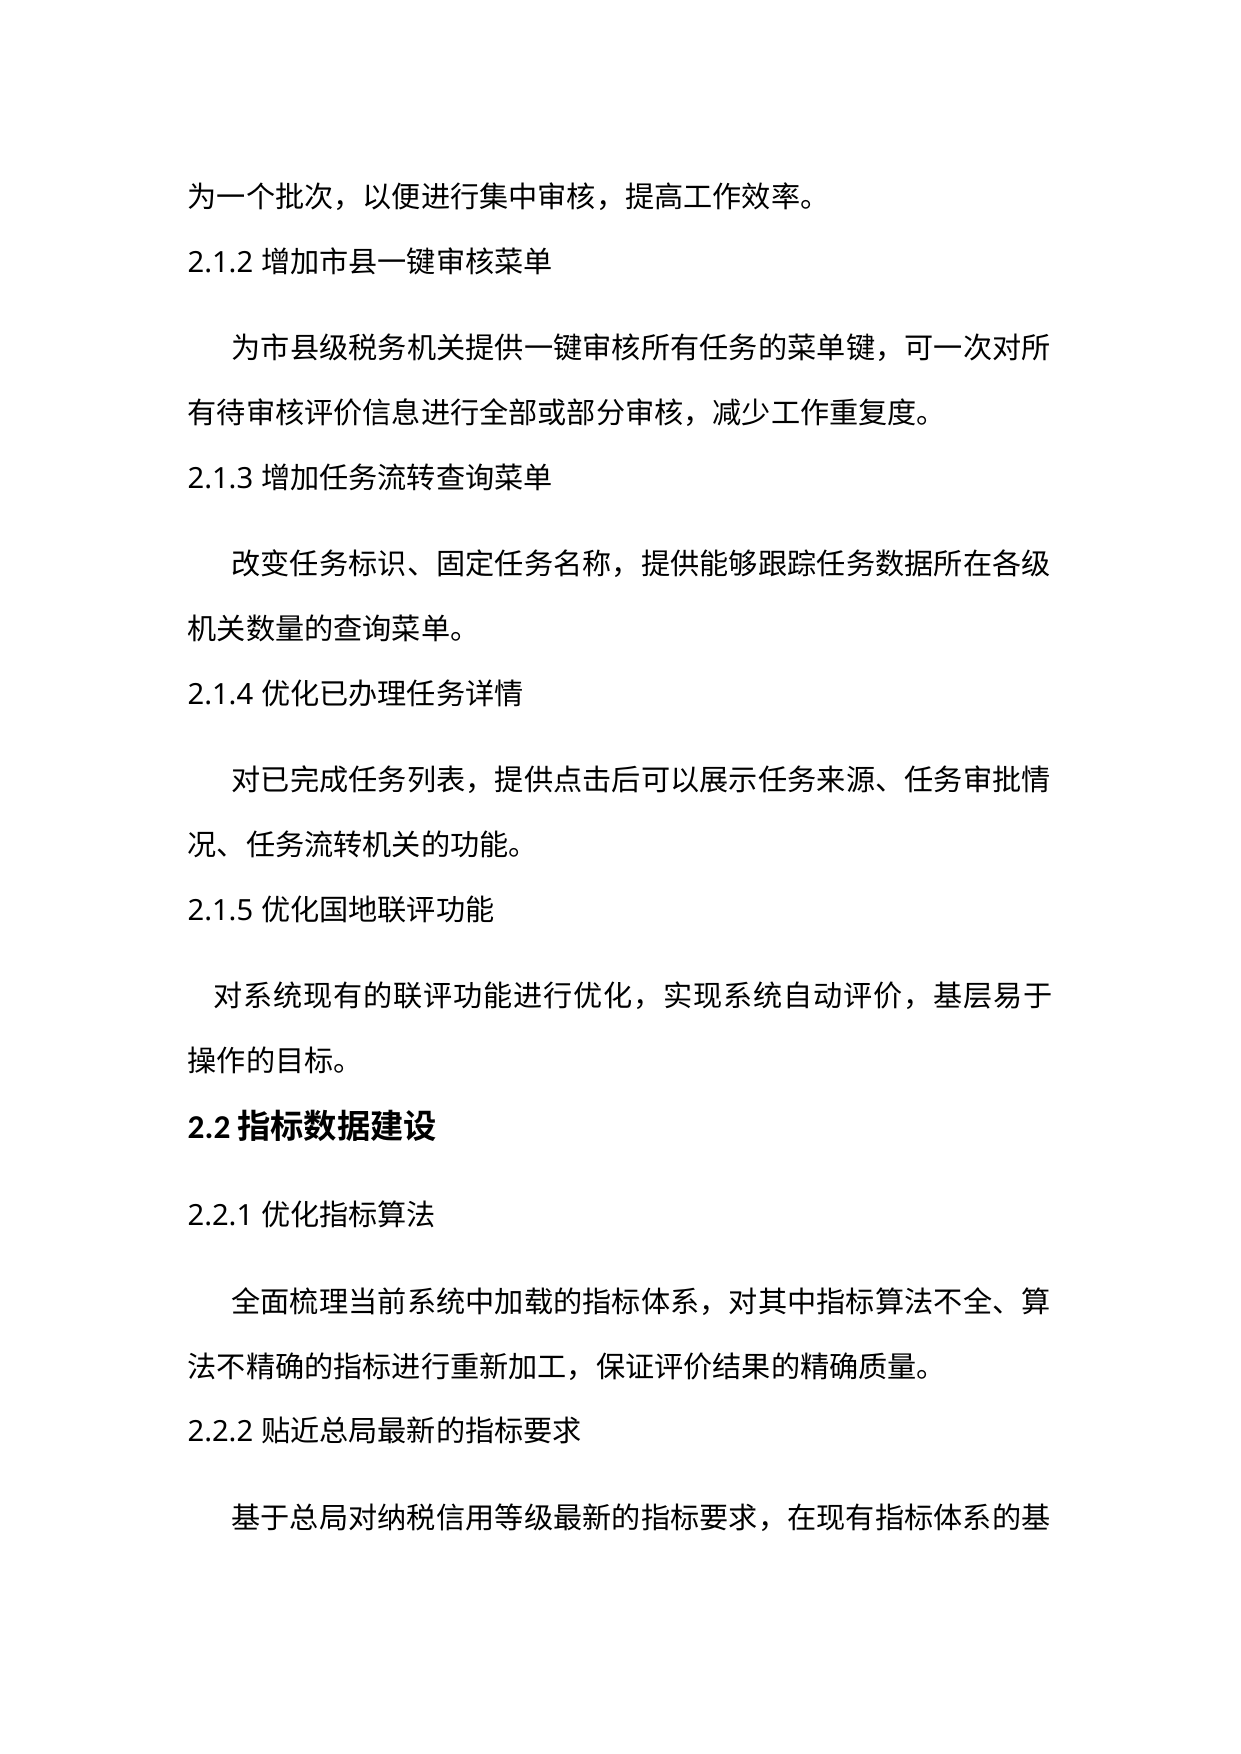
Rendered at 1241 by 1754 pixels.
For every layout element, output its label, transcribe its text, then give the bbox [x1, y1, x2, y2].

subtitle 2.2.1 优化指标算法 [187, 1181, 1053, 1246]
subtitle 2.1.4 优化已办理任务详情 [187, 659, 1053, 724]
subtitle 2.1.2 增加市县一键审核菜单 [187, 227, 1053, 292]
text 对已完成任务列表，提供点击后可以展示任务来源、任务审批情况、任务流转机关的功能。 [187, 745, 1053, 875]
subtitle 2.1.5 优化国地联评功能 [187, 875, 1053, 940]
text 提供待办任务合并的功能，将同一机关多次提交的审核任务合并为一个批次，以便进行集中审核，提高工作效率。 [187, 162, 1053, 227]
text 为市县级税务机关提供一键审核所有任务的菜单键，可一次对所有待审核评价信息进行全部或部分审核，减少工作重复度。 [187, 313, 1053, 443]
text 基于总局对纳税信用等级最新的指标要求，在现有指标体系的基础上进行新增、完善。 [187, 1483, 1053, 1548]
subtitle 2.2.2 贴近总局最新的指标要求 [187, 1397, 1053, 1462]
text 对系统现有的联评功能进行优化，实现系统自动评价，基层易于操作的目标。 [187, 962, 1053, 1092]
subtitle 2.1.3 增加任务流转查询菜单 [187, 443, 1053, 508]
text 改变任务标识、固定任务名称，提供能够跟踪任务数据所在各级机关数量的查询菜单。 [187, 529, 1053, 659]
subtitle 2.2指标数据建设 [187, 1092, 1053, 1157]
text 全面梳理当前系统中加载的指标体系，对其中指标算法不全、算法不精确的指标进行重新加工，保证评价结果的精确质量。 [187, 1267, 1053, 1397]
